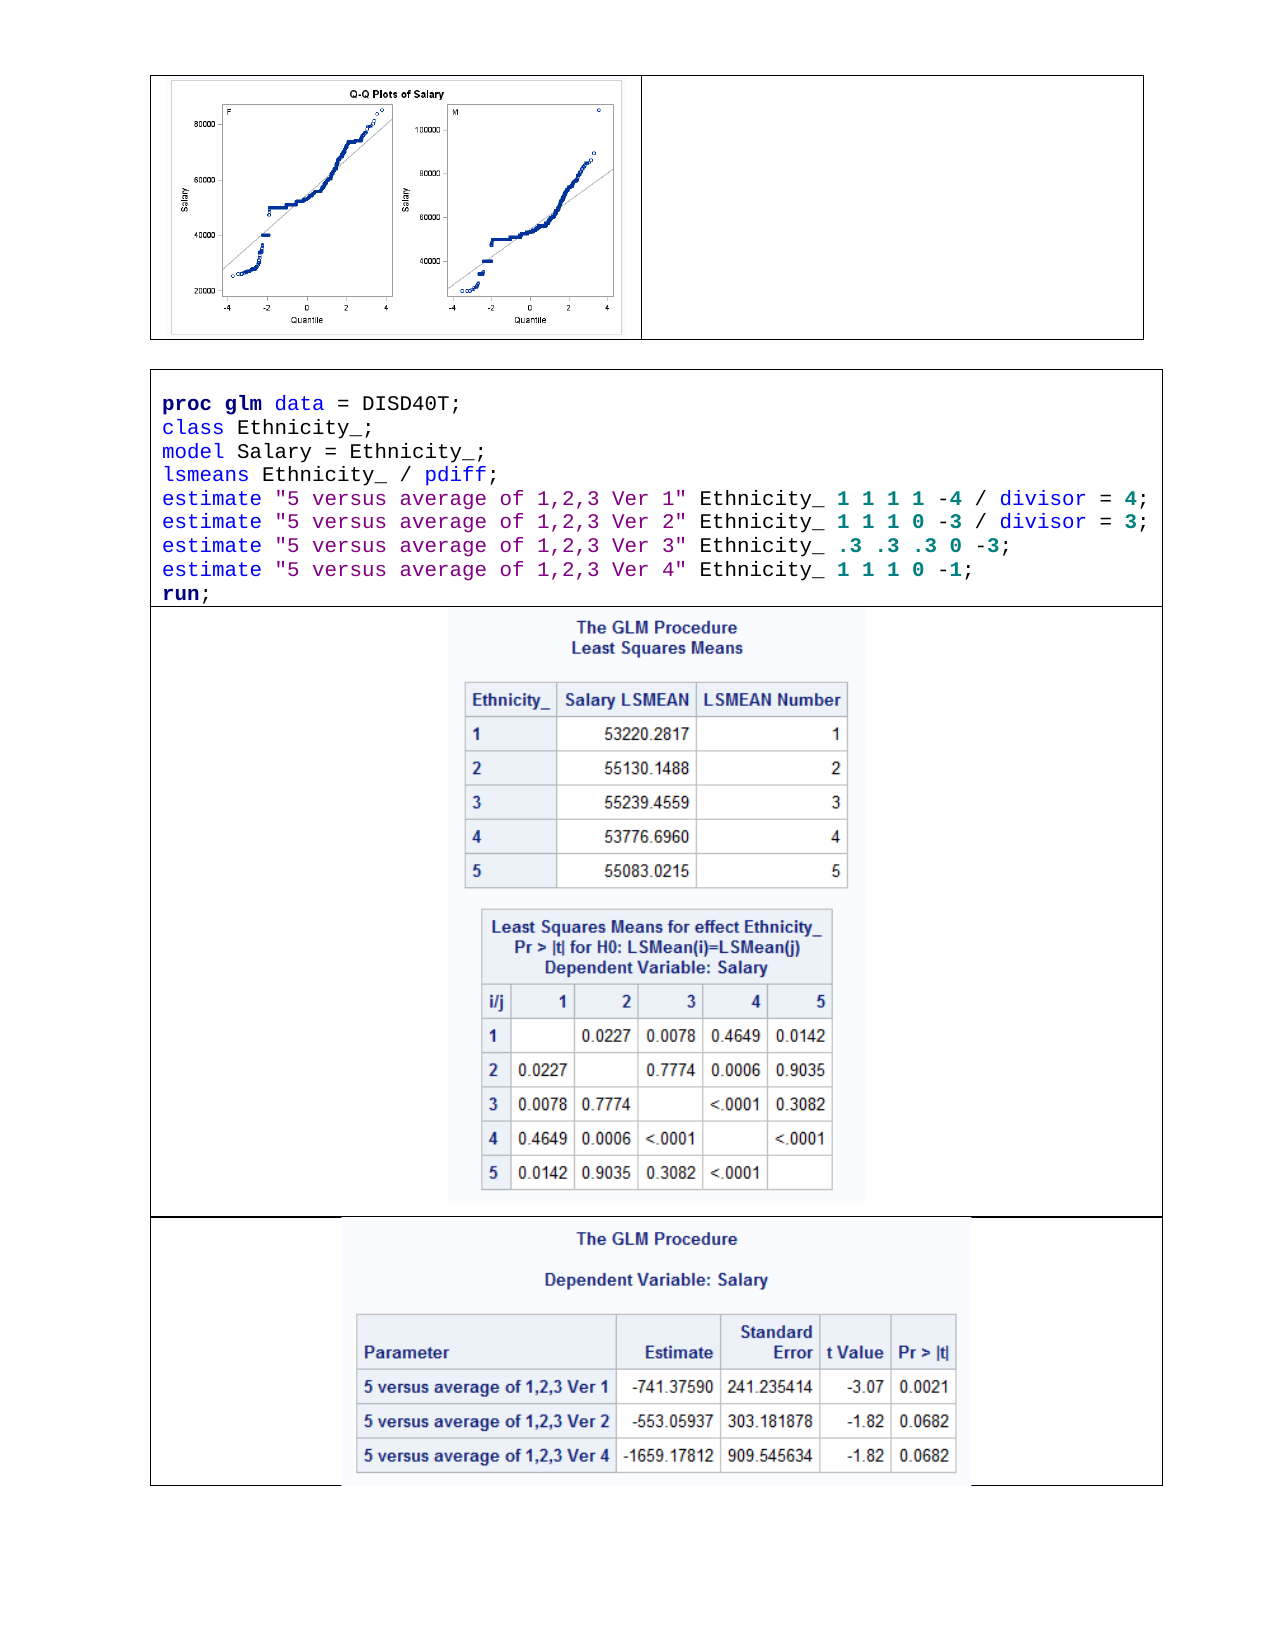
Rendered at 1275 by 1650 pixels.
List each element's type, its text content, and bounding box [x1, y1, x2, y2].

table_cell [642, 76, 1143, 339]
table_cell [627, 76, 641, 339]
table_cell [151, 76, 166, 339]
table_cell [151, 1218, 341, 1485]
table_header proc glm data = DISD40T; class Ethnicity_; model Salary = Ethnicity_; lsmeans Ethnicity_ / pdiff; estimate "5 versus average of 1,2,3 Ver 1" Ethnicity_ 1 1 1 1 -4 / divisor = 4; estimate "5 versus average of 1,2,3 Ver 2" Ethnicity_ 1 1 1 0 -3 / divisor = 3; estimate "5 versus average of 1,2,3 Ver 3" Ethnicity_ .3 .3 .3 0 -3; estimate "5 versus average of 1,2,3 Ver 4" Ethnicity_ 1 1 1 0 -1; run; [151, 370, 1162, 606]
table_cell [151, 607, 1162, 1216]
picture [166, 76, 627, 339]
table_cell [972, 1218, 1162, 1485]
picture [447, 607, 866, 1203]
picture [341, 1217, 972, 1486]
